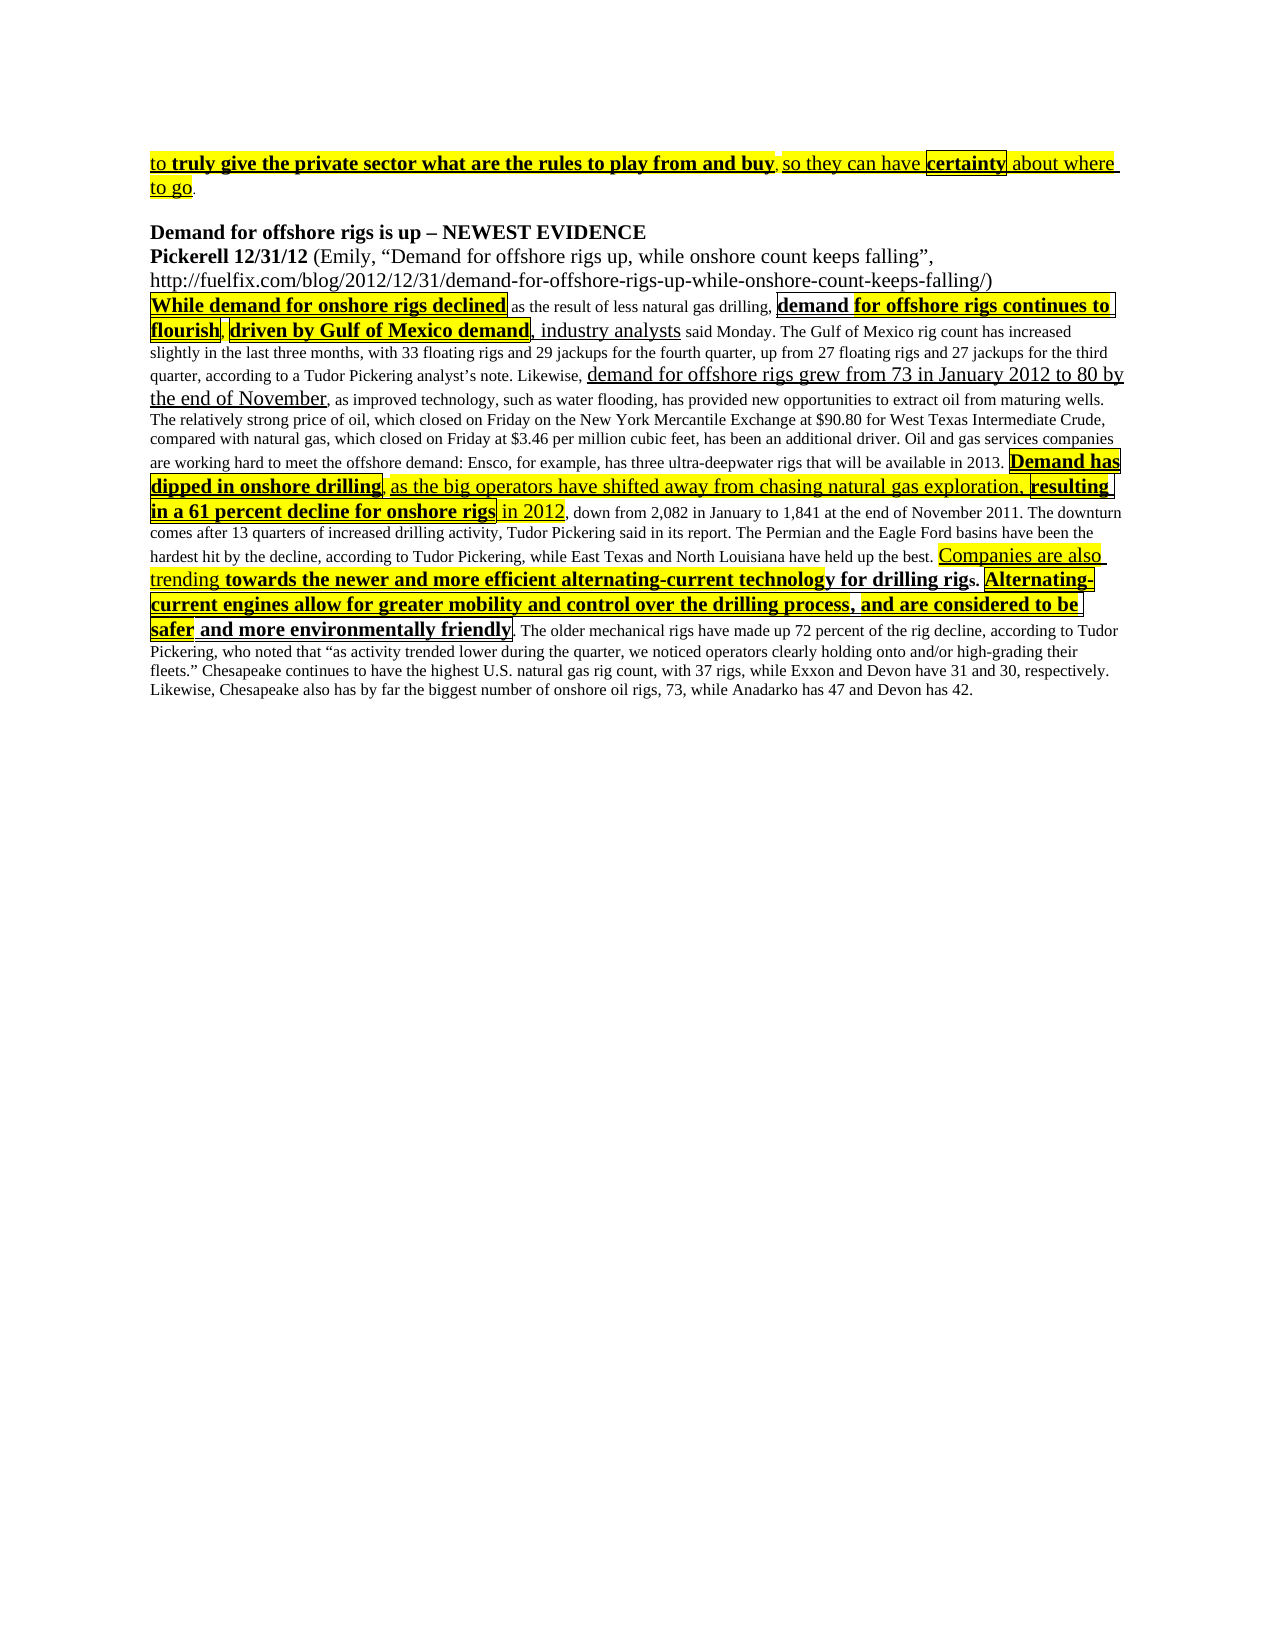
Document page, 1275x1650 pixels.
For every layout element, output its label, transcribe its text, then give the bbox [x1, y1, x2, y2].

text Pickerell 12/31/12 (Emily, “Demand for offshore rigs up, while onshore count keeps falling”, http://fuelfix.com/blog/2012/12/31/demand-for-offshore-rigs-up-while-onshore-count-keeps-falling/) [150, 244, 1125, 292]
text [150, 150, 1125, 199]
text While demand for onshore rigs declined as the result of less natural gas drilling, demand for offshore rigs continues to flourish, driven by Gulf of Mexico demand, industry analysts said Monday. The Gulf of Mexico rig count has increased slightly in the last three months, with 33 floating rigs and 29 jackups for the fourth quarter, up from 27 floating rigs and 27 jackups for the third quarter, according to a Tudor Pickering analyst’s note. Likewise, demand for offshore rigs grew from 73 in January 2012 to 80 by the end of November, as improved technology, such as water flooding, has provided new opportunities to extract oil from maturing wells. The relatively strong price of oil, which closed on Friday on the New York Mercantile Exchange at $90.80 for West Texas Intermediate Crude, compared with natural gas, which closed on Friday at $3.46 per million cubic feet, has been an additional driver. Oil and gas services companies are working hard to meet the offshore demand: Ensco, for example, has three ultra-deepwater rigs that will be available in 2013. Demand has dipped in onshore drilling, as the big operators have shifted away from chasing natural gas exploration, resulting in a 61 percent decline for onshore rigs in 2012, down from 2,082 in January to 1,841 at the end of November 2011. The downturn comes after 13 quarters of increased drilling activity, Tudor Pickering said in its report. The Permian and the Eagle Ford basins have been the hardest hit by the decline, according to Tudor Pickering, while East Texas and North Louisiana have held up the best. Companies are also trending towards the newer and more efficient alternating-current technology for drilling rigs. Alternating-current engines allow for greater mobility and control over the drilling process, and are considered to be safer and more environmentally friendly. The older mechanical rigs have made up 72 percent of the rig decline, according to Tudor Pickering, who noted that “as activity trended lower during the quarter, we noticed operators clearly holding onto and/or high-grading their fleets.” Chesapeake continues to have the highest U.S. natural gas rig count, with 37 rigs, while Exxon and Devon have 31 and 30, respectively. Likewise, Chesapeake also has by far the biggest number of onshore oil rigs, 73, while Anadarko has 47 and Devon has 42. [150, 292, 1125, 699]
subtitle Demand for offshore rigs is up – NEWEST EVIDENCE [150, 220, 1125, 244]
